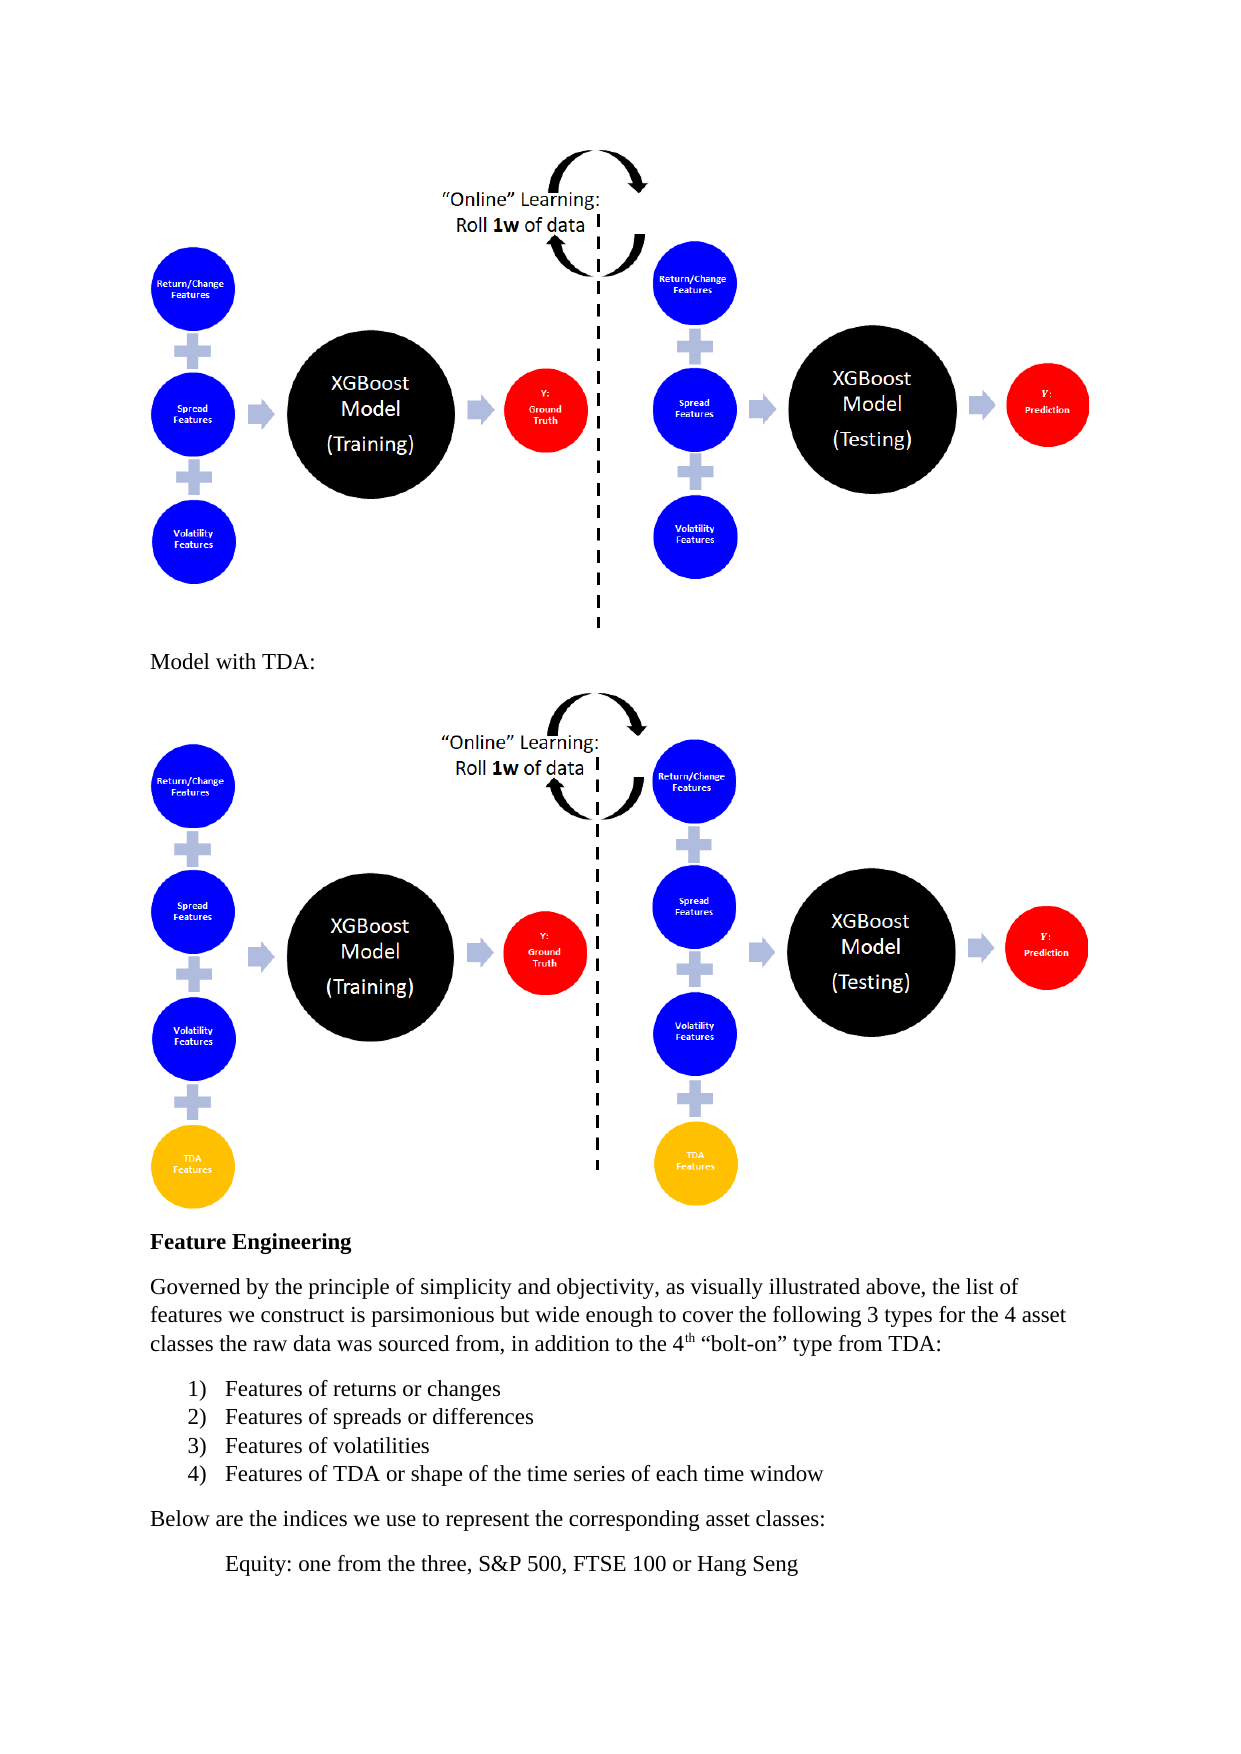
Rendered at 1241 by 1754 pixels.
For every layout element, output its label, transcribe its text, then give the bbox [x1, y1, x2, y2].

text Model with TDA: [150, 648, 1090, 674]
text Governed by the principle of simplicity and objectivity, as visually illustrated above, the list of features we construct is parsimonious but wide enough to cover the following 3 types for the 4 asset classes the raw data was sourced from, in addition to the 4th “bolt-on” type from TDA: [150, 1273, 1090, 1356]
list Features of returns or changes [187, 1375, 1090, 1401]
picture [150, 693, 1088, 1209]
list Features of volatilities [187, 1432, 1090, 1458]
text Below are the indices we use to represent the corresponding asset classes: [150, 1505, 1090, 1532]
text Equity: one from the three, S&P 500, FTSE 100 or Hang Seng [225, 1551, 1090, 1577]
list Features of spreads or differences [187, 1403, 1090, 1430]
picture [150, 150, 1090, 629]
list Features of TDA or shape of the time series of each time window [187, 1460, 1090, 1487]
text Feature Engineering [150, 1228, 1090, 1254]
